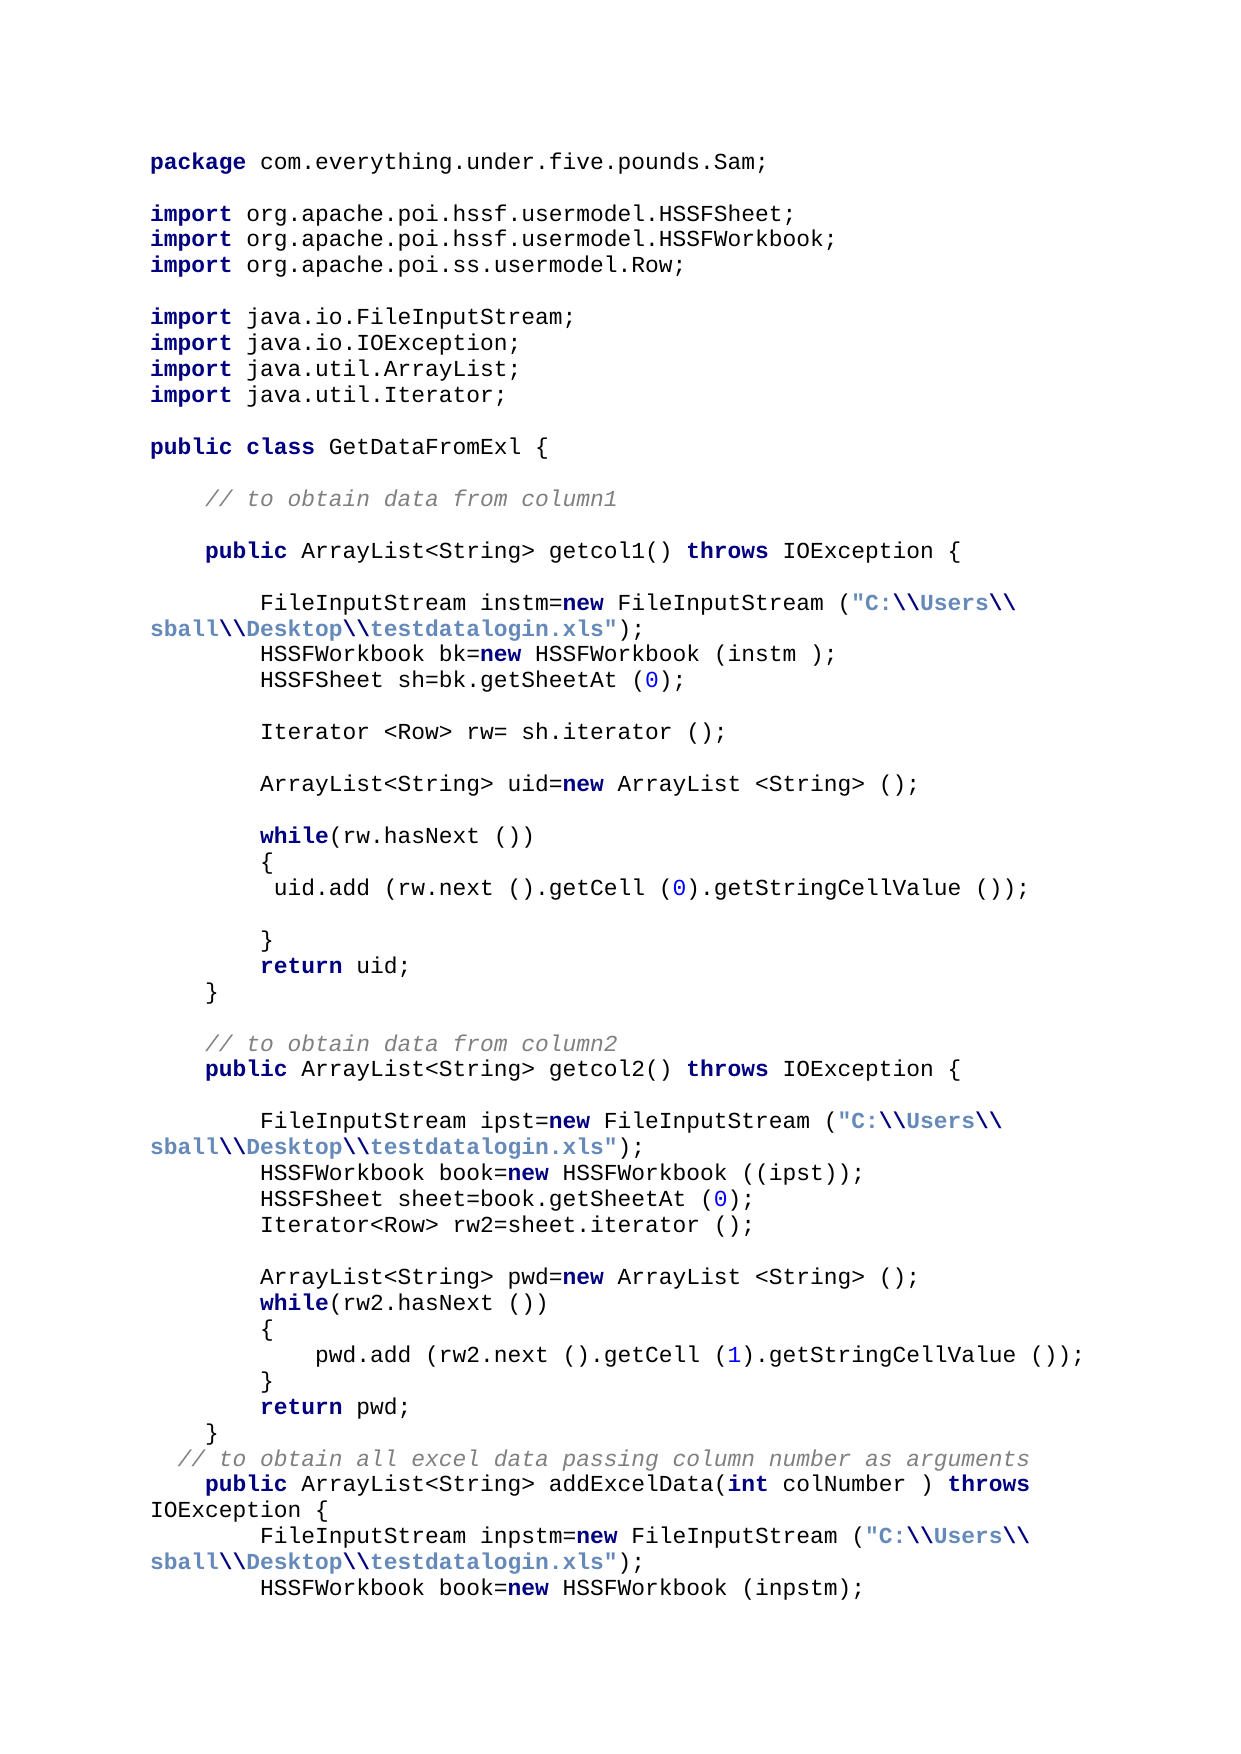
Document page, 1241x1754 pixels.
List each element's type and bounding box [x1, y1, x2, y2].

text [150, 150, 1090, 1602]
